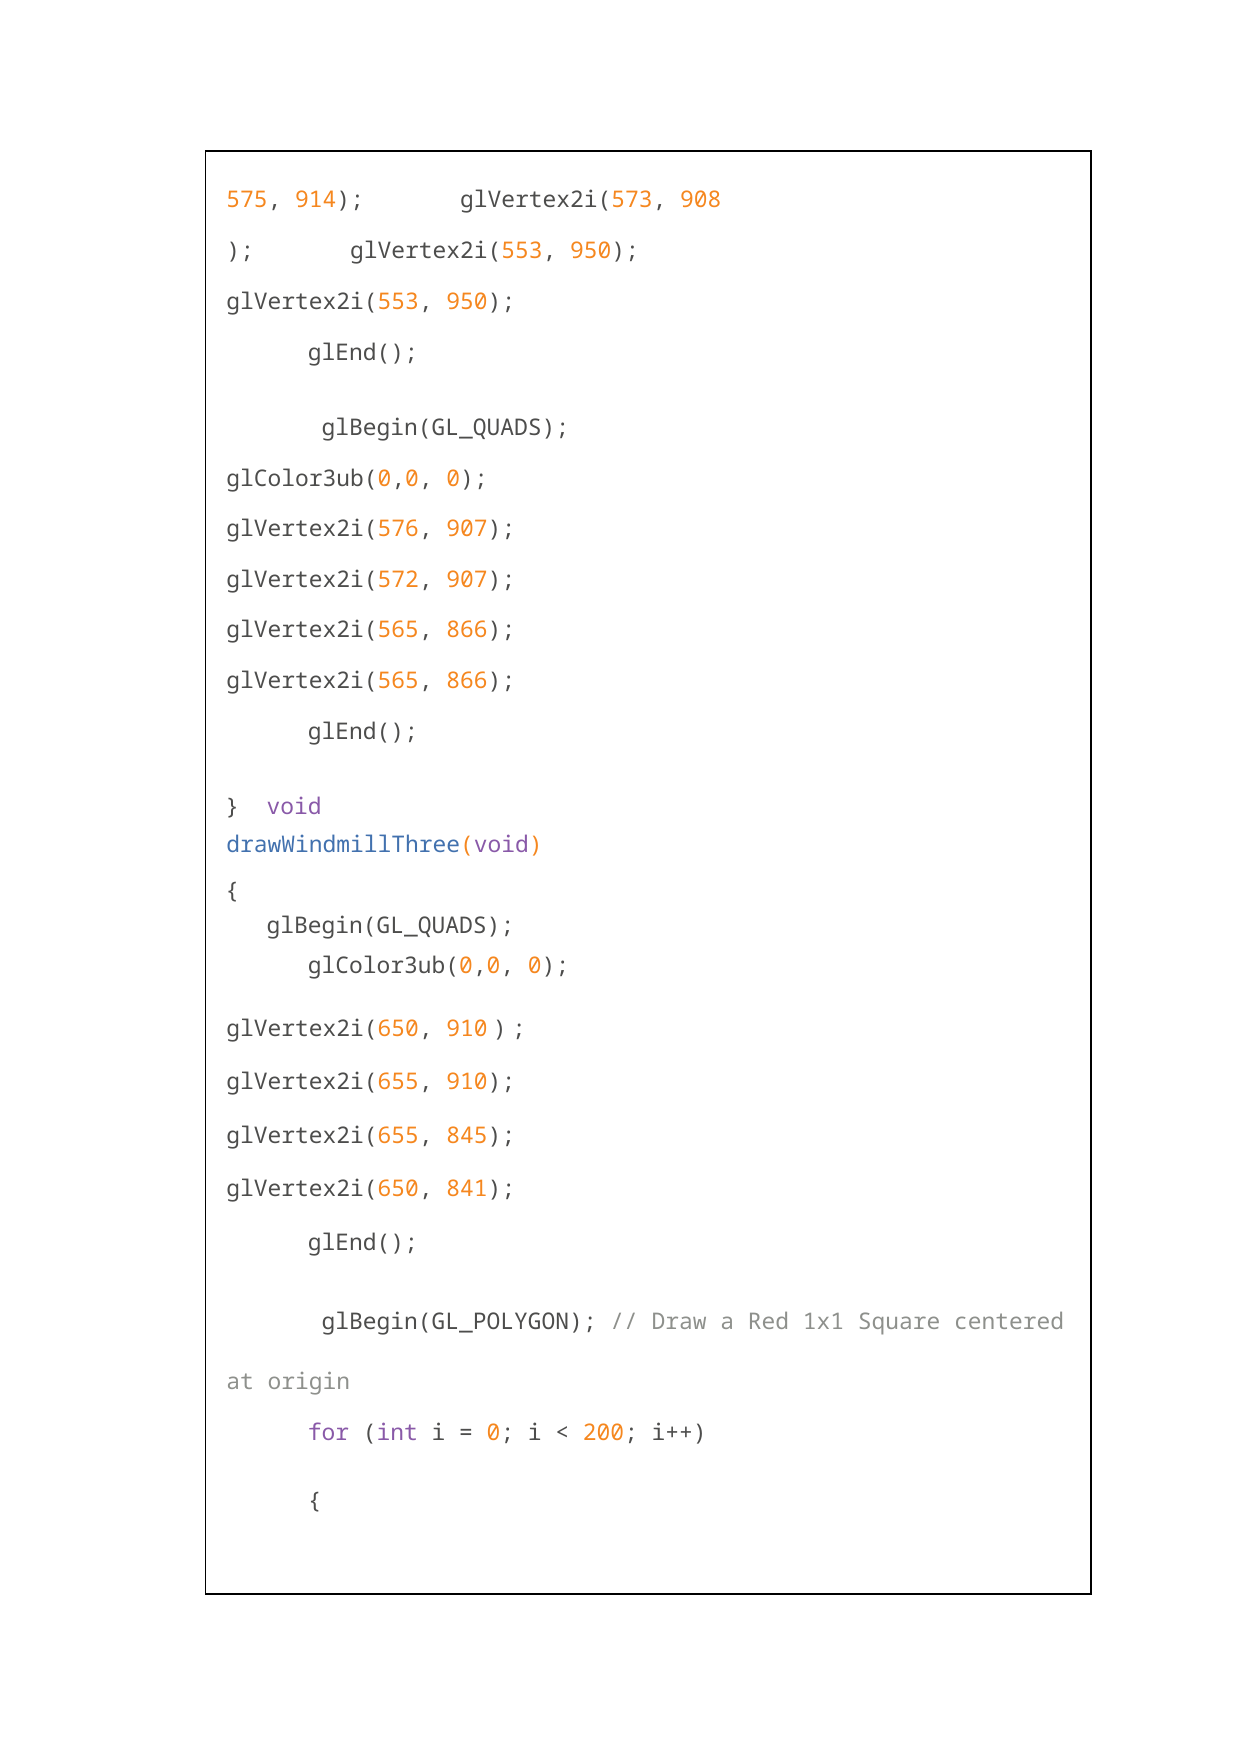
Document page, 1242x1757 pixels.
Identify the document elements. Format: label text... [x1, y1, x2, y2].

text glEnd(); [214, 1226, 783, 1257]
text ​for​ (​int​ i = ​0​; i < ​200​; i++) [214, 1416, 783, 1467]
text glBegin(GL_QUADS); glColor3ub(​0​,​0​, ​0​); glVertex2i(​576​, ​907​); glVertex2i(​572​, ​907​); glVertex2i(​565​, ​866​); glVertex2i(​565​, ​866​); [214, 411, 732, 695]
text glBegin(GL_POLYGON); ​// Draw a Red 1x1 Square centered at origin [214, 1305, 1073, 1396]
text glColor3ub(​0​,​0​, ​0​); glVertex2i(​650​, 910​ )​ ; glVertex2i(​655​, ​910​); glVertex2i(​655​, ​845​); glVertex2i(​650​, ​841​); [214, 949, 732, 1203]
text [214, 183, 732, 316]
text glEnd(); [214, 715, 783, 746]
text } void​ ​drawWindmillThree​(​void​) [214, 790, 569, 860]
text glBegin(GL_QUADS); [214, 909, 783, 941]
text { [214, 874, 783, 906]
text { [214, 1484, 783, 1515]
text glEnd(); [214, 336, 783, 367]
